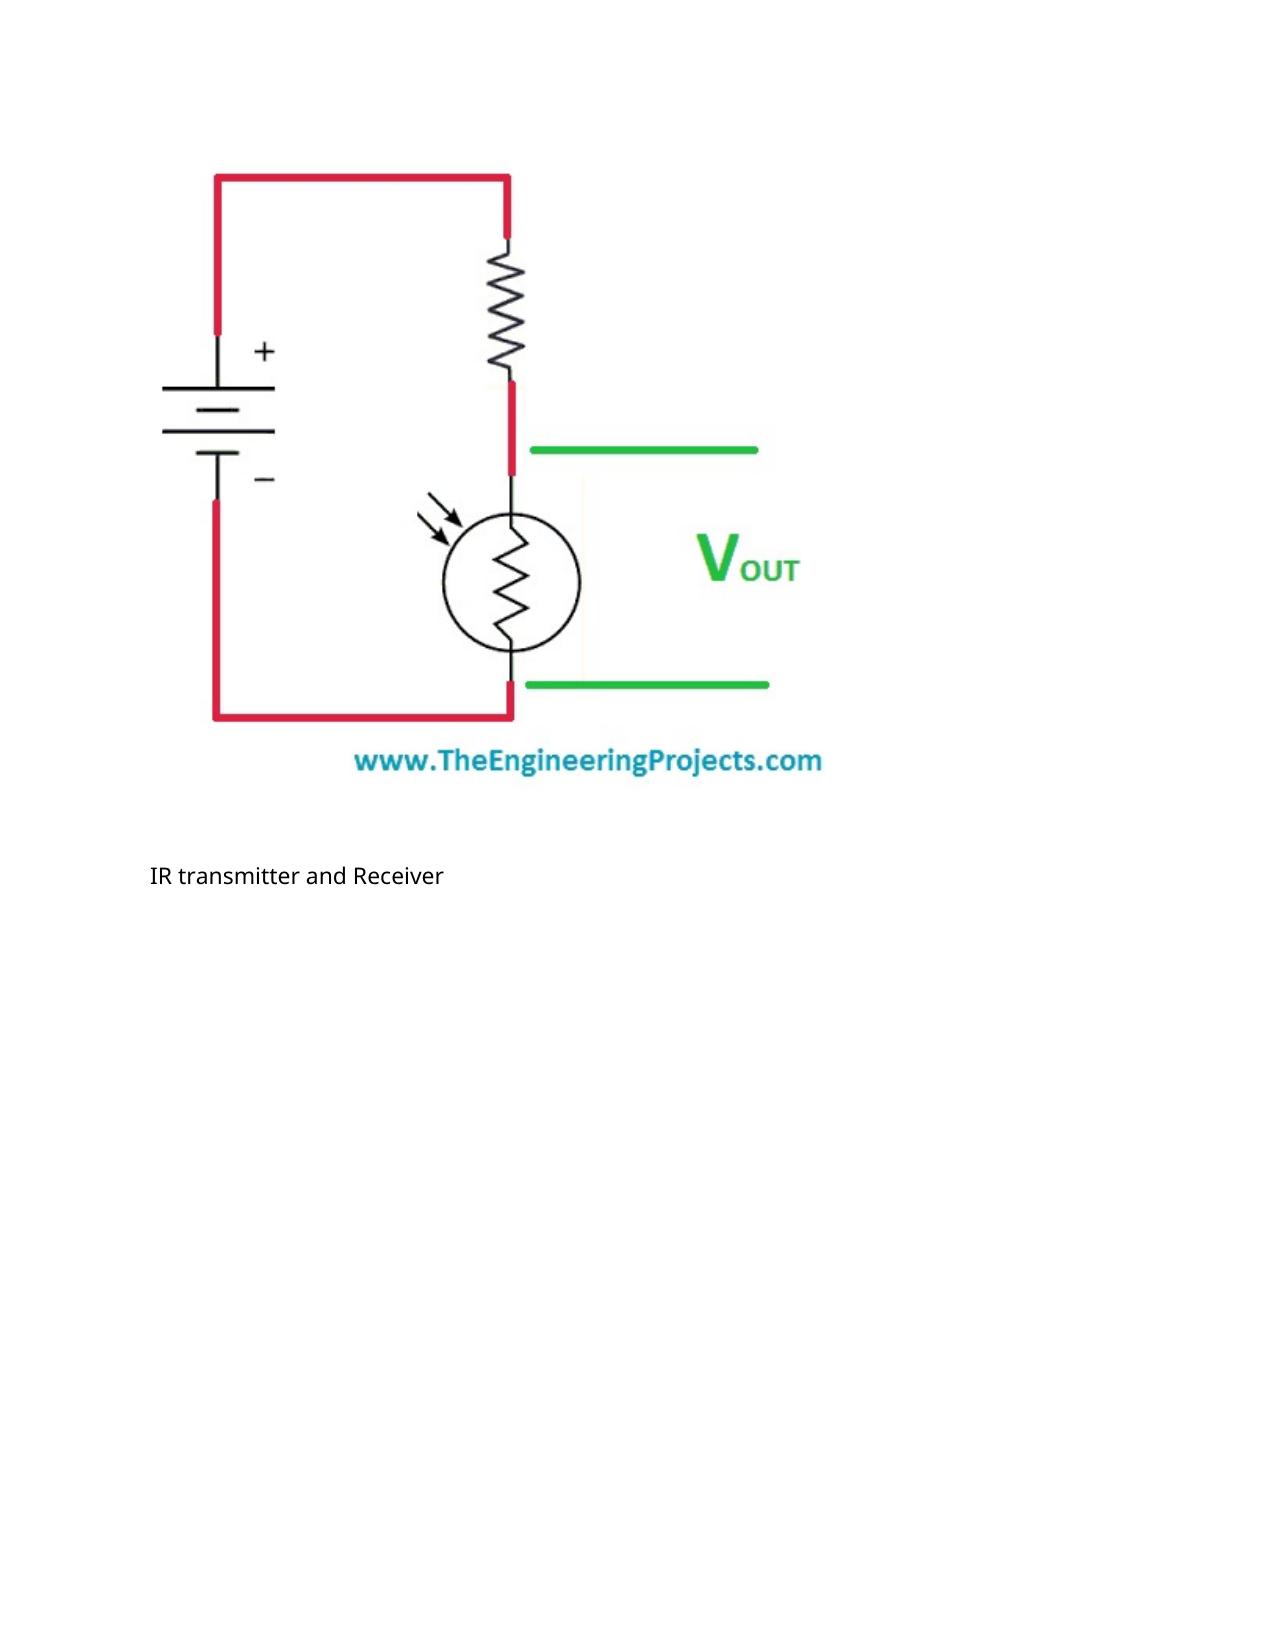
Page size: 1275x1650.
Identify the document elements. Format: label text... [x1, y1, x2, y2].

text IR transmitter and Receiver [150, 860, 1125, 891]
picture [150, 150, 839, 791]
